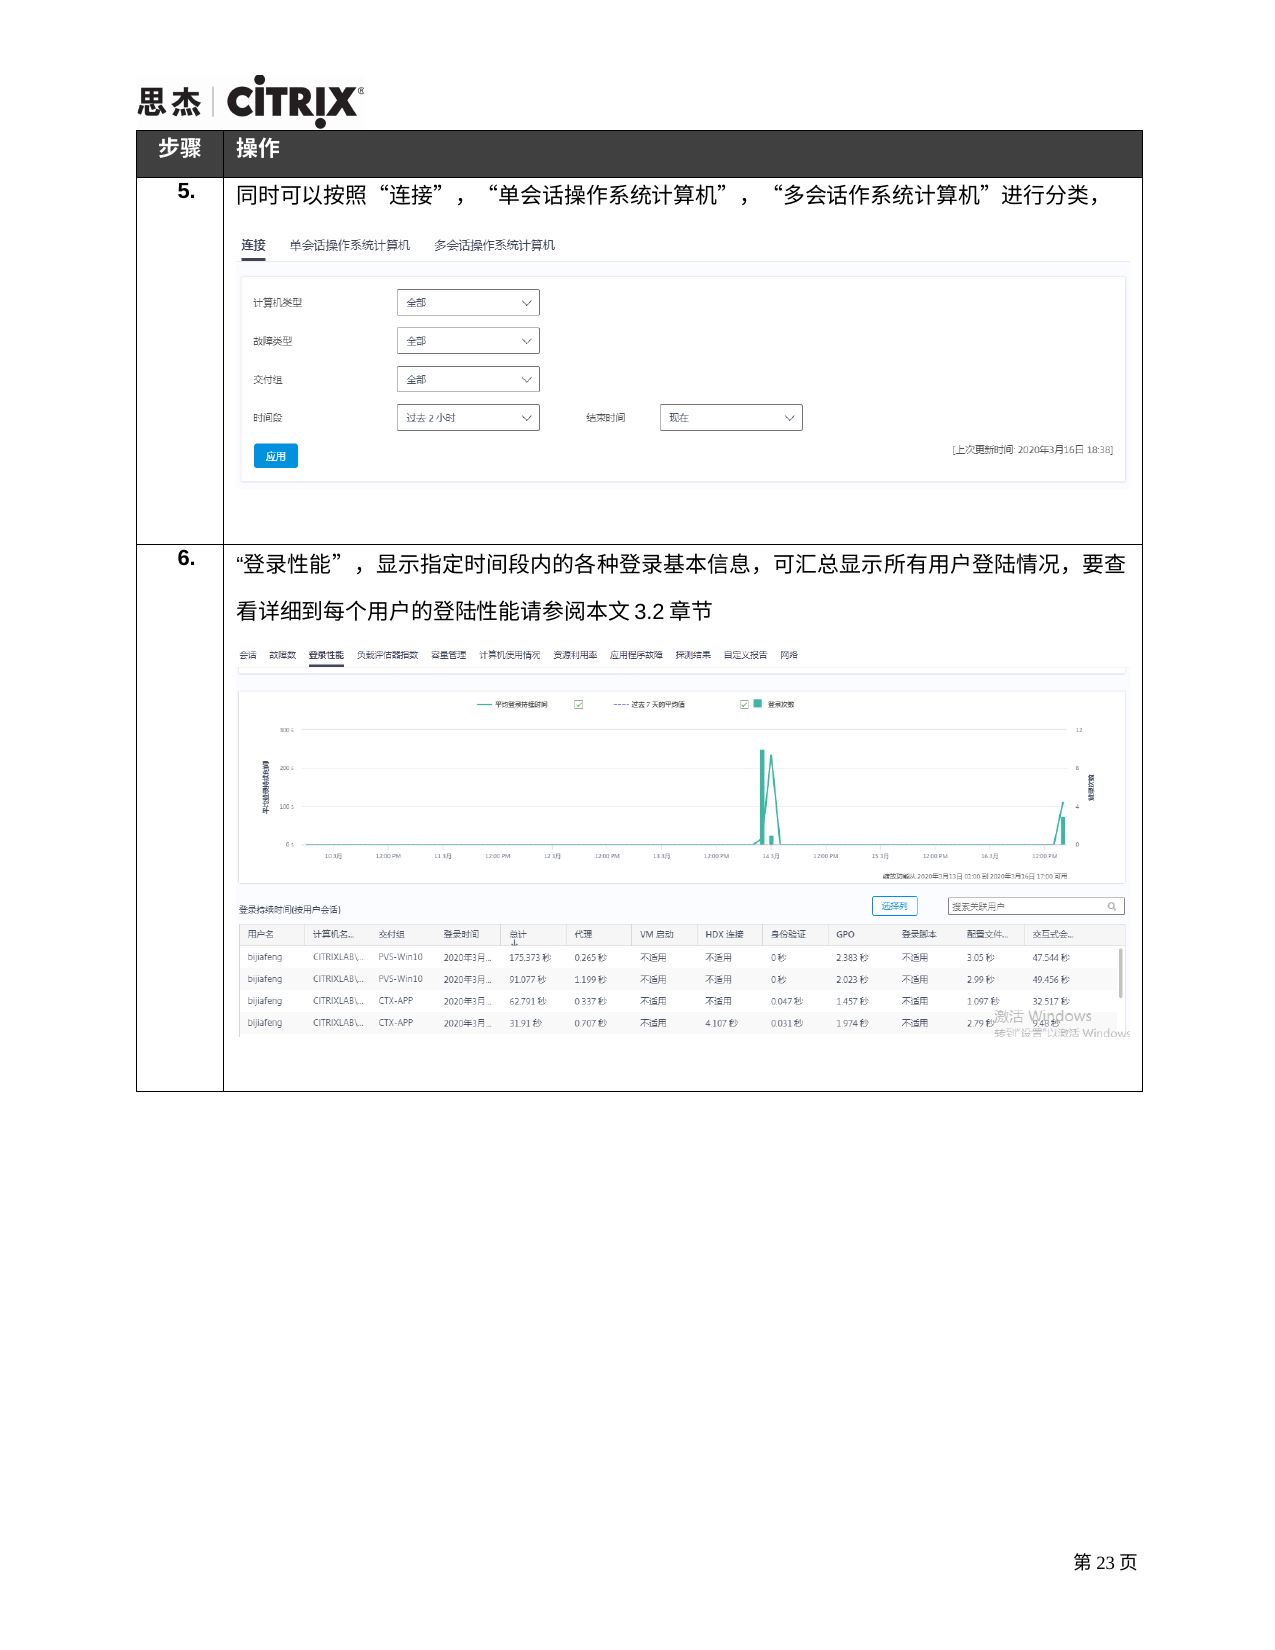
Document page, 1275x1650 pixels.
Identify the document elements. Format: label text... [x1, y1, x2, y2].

table_header 步骤 [137, 131, 223, 177]
picture [236, 643, 1130, 1037]
picture [236, 227, 1130, 489]
table_cell 同时可以按照“连接”，“单会话操作系统计算机”，“多会话作系统计算机”进行分类， [224, 178, 1142, 543]
table_header 操作 [224, 131, 1142, 177]
table_cell “登录性能”，显示指定时间段内的各种登录基本信息，可汇总显示所有用户登陆情况，要查看详细到每个用户的登陆性能请参阅本文3.2章节 [224, 545, 1142, 1091]
table_cell [137, 545, 223, 1091]
picture [137, 75, 364, 130]
table_cell [137, 178, 223, 543]
